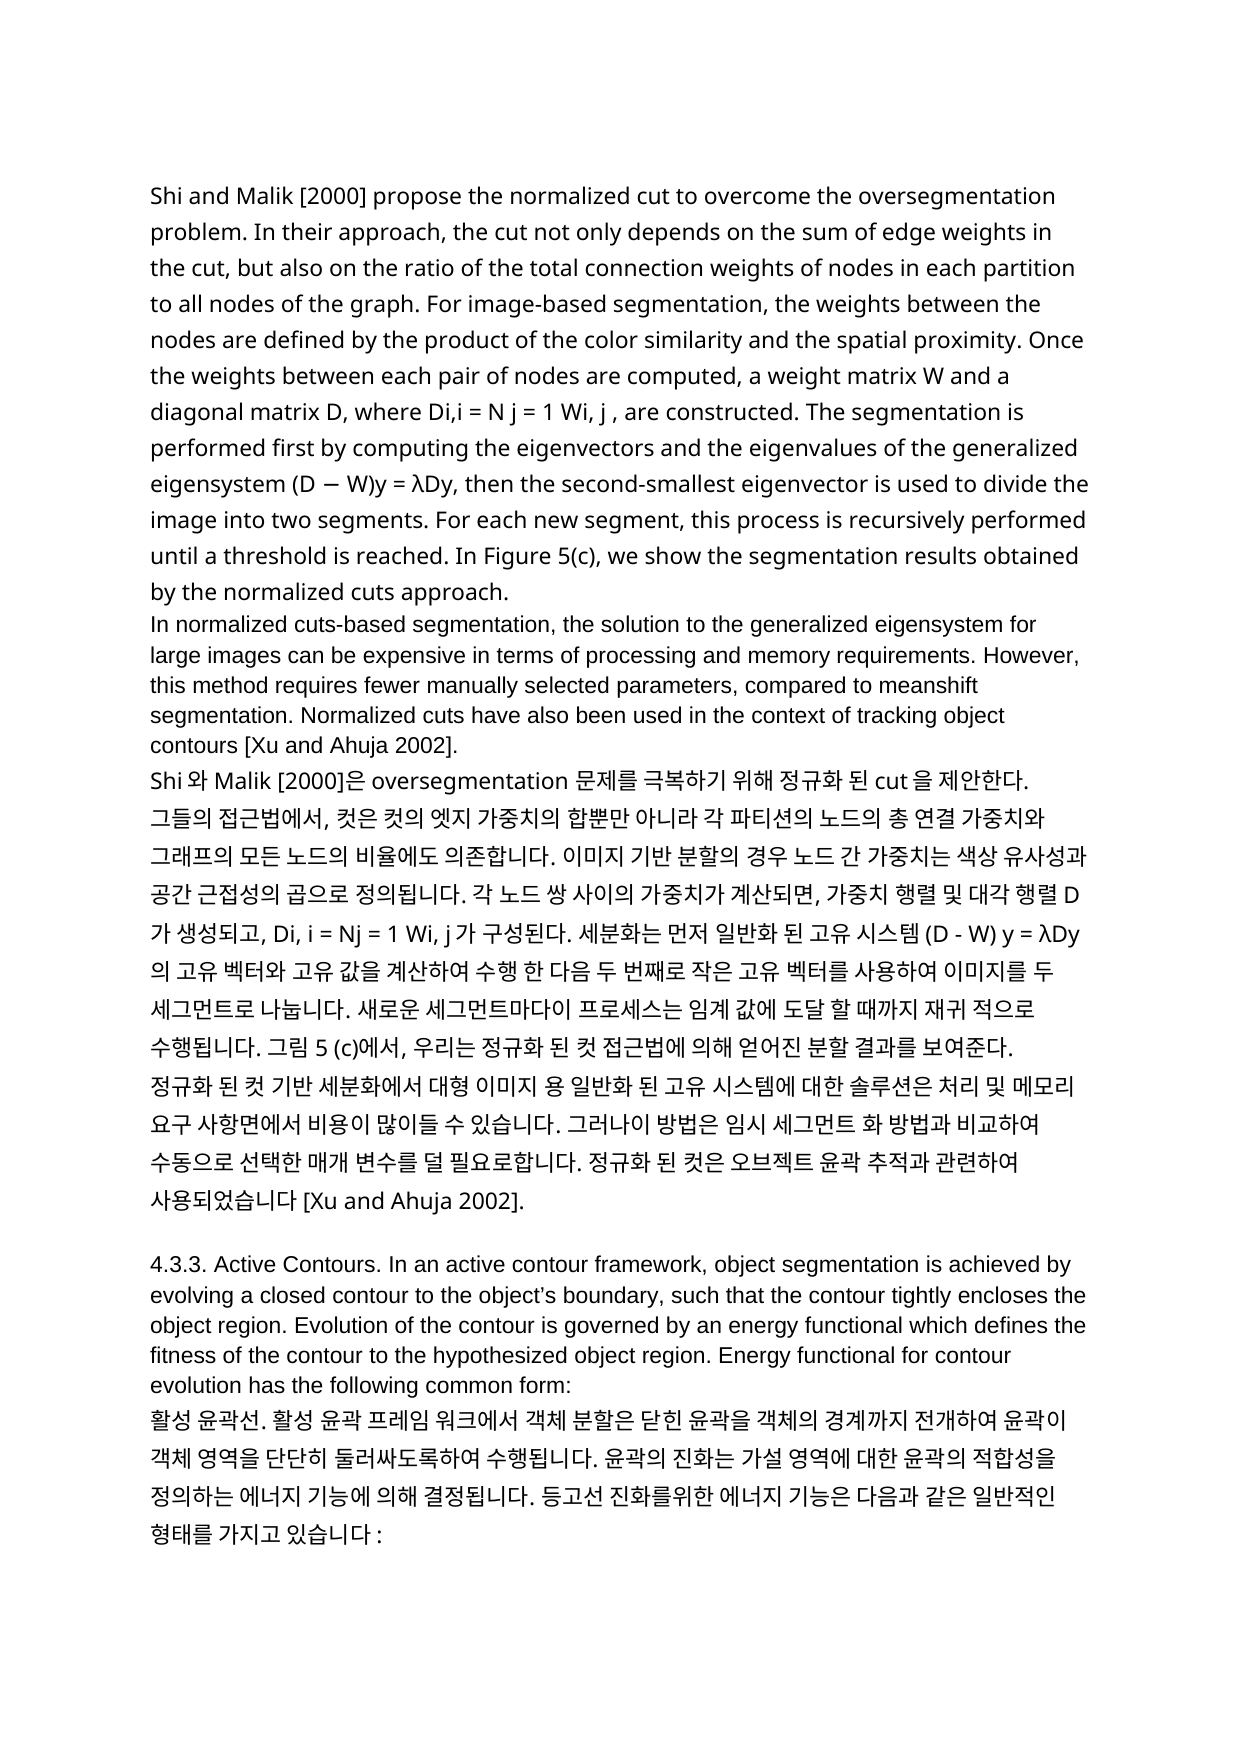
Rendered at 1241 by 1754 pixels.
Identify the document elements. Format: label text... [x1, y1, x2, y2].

text 활성 윤곽선. 활성 윤곽 프레임 워크에서 객체 분할은 닫힌 윤곽을 객체의 경계까지 전개하여 윤곽이 객체 영역을 단단히 둘러싸도록하여 수행됩니다. 윤곽의 진화는 가설 영역에 대한 윤곽의 적합성을 정의하는 에너지 기능에 의해 결정됩니다. 등고선 진화를위한 에너지 기능은 다음과 같은 일반적인 형태를 가지고 있습니다 : [150, 1402, 1090, 1551]
text Shi와 Malik [2000]은 oversegmentation 문제를 극복하기 위해 정규화 된 cut을 제안한다. 그들의 접근법에서, 컷은 컷의 엣지 가중치의 합뿐만 아니라 각 파티션의 노드의 총 연결 가중치와 그래프의 모든 노드의 비율에도 의존합니다. 이미지 기반 분할의 경우 노드 간 가중치는 색상 유사성과 공간 근접성의 곱으로 정의됩니다. 각 노드 쌍 사이의 가중치가 계산되면, 가중치 행렬 및 대각 행렬 D가 생성되고, Di, i = Nj = 1 Wi, j가 구성된다. 세분화는 먼저 일반화 된 고유 시스템 (D - W) y = λDy의 고유 벡터와 고유 값을 계산하여 수행 한 다음 두 번째로 작은 고유 벡터를 사용하여 이미지를 두 세그먼트로 나눕니다. 새로운 세그먼트마다이 프로세스는 임계 값에 도달 할 때까지 재귀 적으로 수행됩니다. 그림 5 (c)에서, 우리는 정규화 된 컷 접근법에 의해 얻어진 분할 결과를 보여준다. [150, 762, 1090, 1063]
text 4.3.3. Active Contours. In an active contour framework, object segmentation is achieved by evolving a closed contour to the object’s boundary, such that the contour tightly encloses the object region. Evolution of the contour is governed by an energy functional which defines the fitness of the contour to the hypothesized object region. Energy functional for contour evolution has the following common form: [150, 1251, 1090, 1399]
text In normalized cuts-based segmentation, the solution to the generalized eigensystem for large images can be expensive in terms of processing and memory requirements. However, this method requires fewer manually selected parameters, compared to meanshift segmentation. Normalized cuts have also been used in the context of tracking object contours [Xu and Ahuja 2002]. [150, 611, 1090, 759]
text Shi and Malik [2000] propose the normalized cut to overcome the oversegmentation problem. In their approach, the cut not only depends on the sum of edge weights in the cut, but also on the ratio of the total connection weights of nodes in each partition to all nodes of the graph. For image-based segmentation, the weights between the nodes are defined by the product of the color similarity and the spatial proximity. Once the weights between each pair of nodes are computed, a weight matrix W and a diagonal matrix D, where Di,i = N j = 1 Wi, j , are constructed. The segmentation is performed first by computing the eigenvectors and the eigenvalues of the generalized eigensystem (D − W)y = λDy, then the second-smallest eigenvector is used to divide the image into two segments. For each new segment, this process is recursively performed until a threshold is reached. In Figure 5(c), we show the segmentation results obtained by the normalized cuts approach. [150, 180, 1090, 607]
text 정규화 된 컷 기반 세분화에서 대형 이미지 용 일반화 된 고유 시스템에 대한 솔루션은 처리 및 메모리 요구 사항면에서 비용이 많이들 수 있습니다. 그러나이 방법은 임시 세그먼트 화 방법과 비교하여 수동으로 선택한 매개 변수를 덜 필요로합니다. 정규화 된 컷은 오브젝트 윤곽 추적과 관련하여 사용되었습니다 [Xu and Ahuja 2002]. [150, 1068, 1090, 1216]
